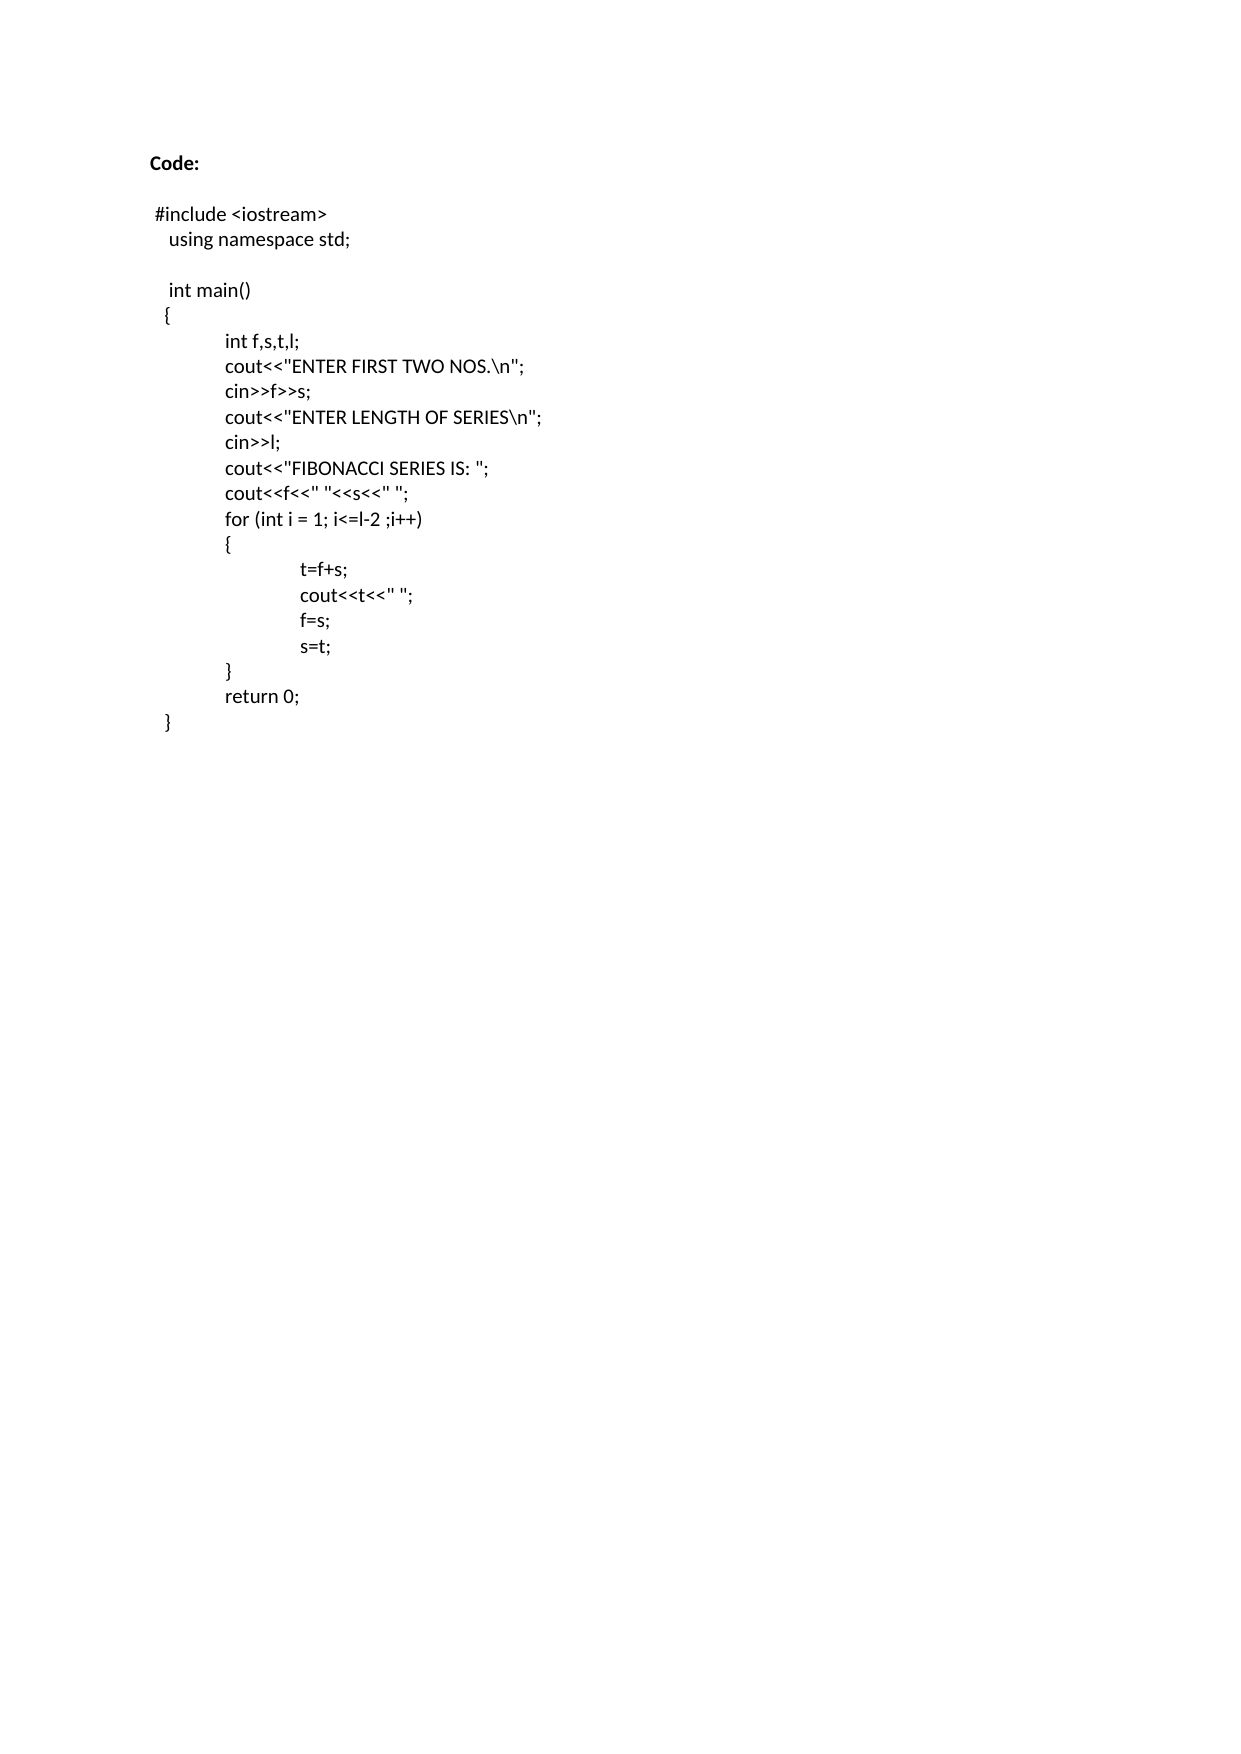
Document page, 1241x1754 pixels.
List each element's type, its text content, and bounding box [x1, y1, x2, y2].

text cout<<"ENTER FIRST TWO NOS.\n"; [150, 353, 1090, 379]
text #include <iostream> [150, 201, 1090, 226]
text int f,s,t,l; [150, 328, 1090, 353]
text f=s; [150, 607, 1090, 633]
text cin>>f>>s; [150, 379, 1090, 404]
text s=t; [150, 633, 1090, 658]
text for (int i = 1; i<=l-2 ;i++) [150, 506, 1090, 531]
text cout<<"ENTER LENGTH OF SERIES\n"; [150, 404, 1090, 429]
text cin>>l; [150, 429, 1090, 455]
text int main() [150, 277, 1090, 302]
text using namespace std; [150, 226, 1090, 252]
text } [150, 658, 1090, 684]
text cout<<f<<" "<<s<<" "; [150, 480, 1090, 506]
text { [150, 302, 1090, 328]
text return 0; [150, 684, 1090, 709]
text Code: [150, 150, 1090, 175]
text { [150, 531, 1090, 557]
text cout<<"FIBONACCI SERIES IS: "; [150, 455, 1090, 480]
text cout<<t<<" "; [150, 582, 1090, 607]
text t=f+s; [150, 557, 1090, 582]
text } [150, 709, 1090, 734]
